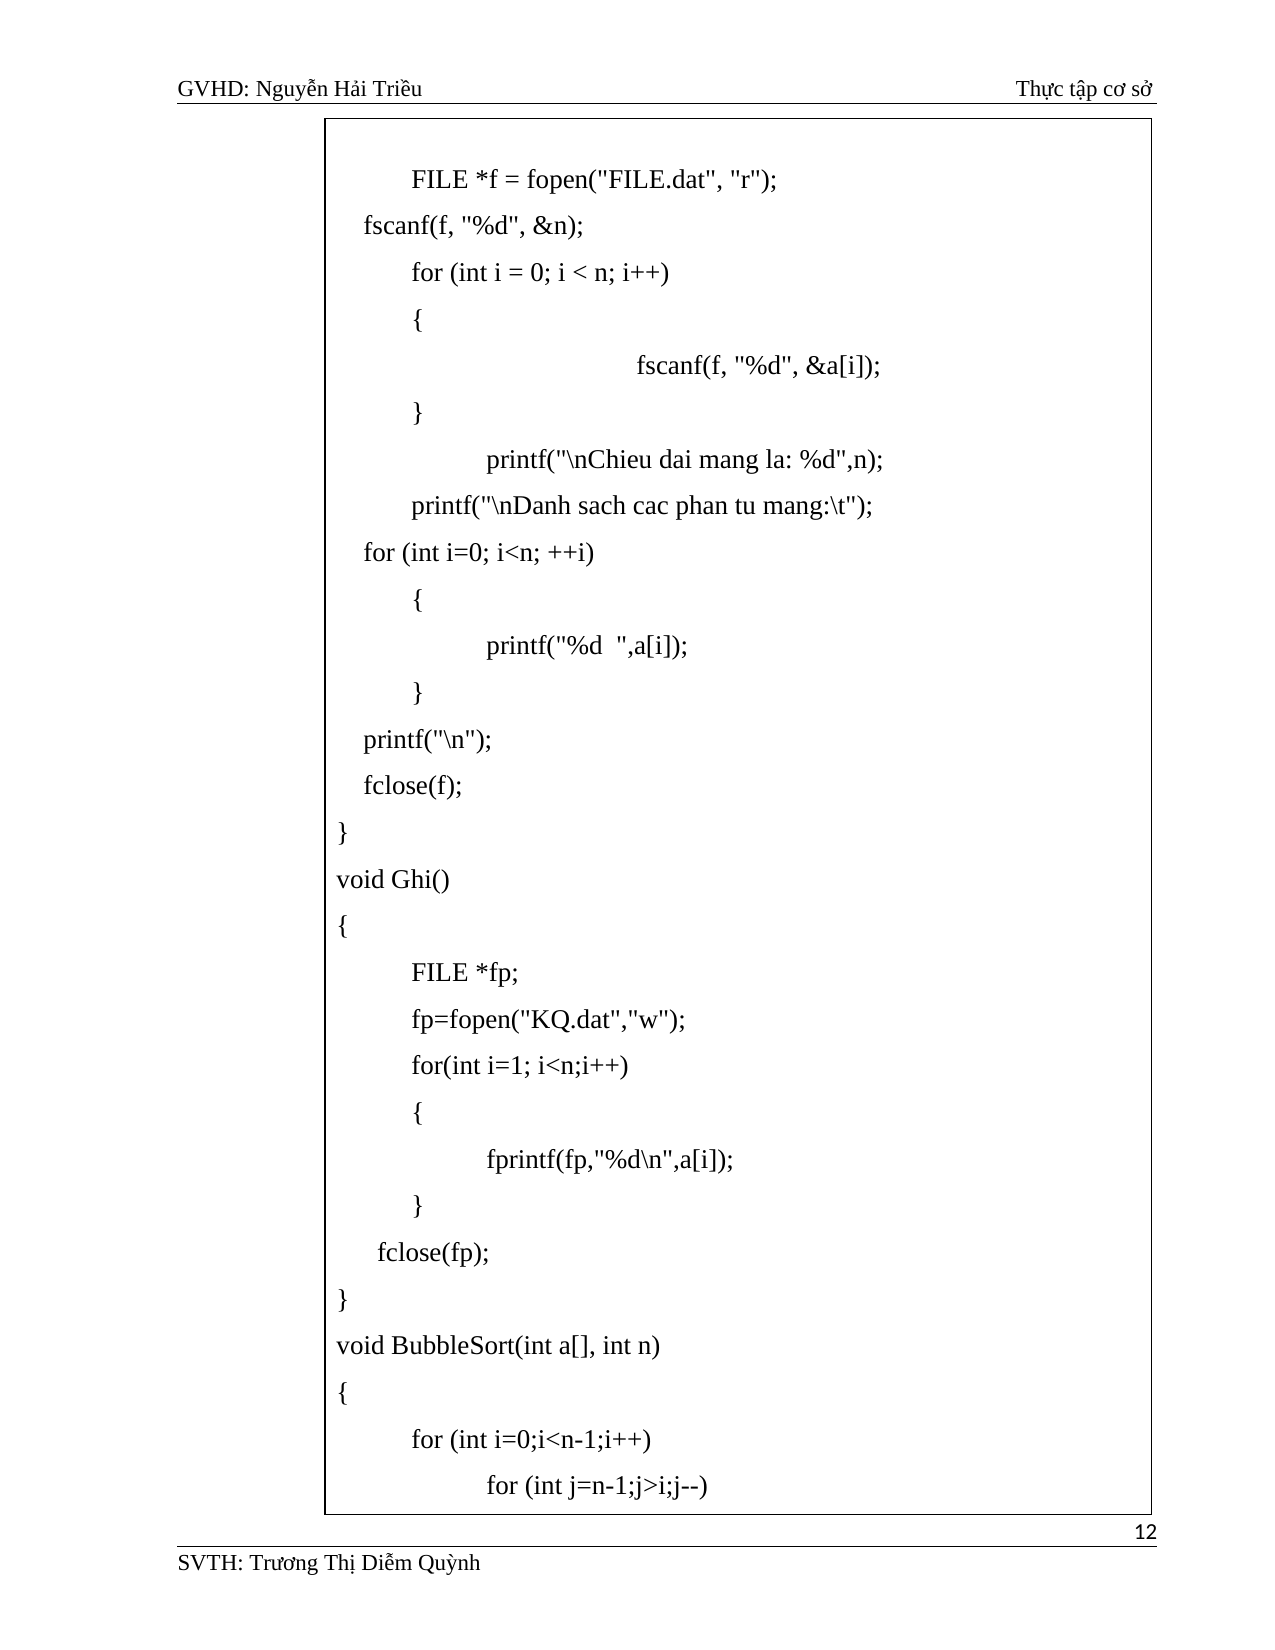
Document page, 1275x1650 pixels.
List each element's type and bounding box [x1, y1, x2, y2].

table_header [326, 119, 1151, 1514]
